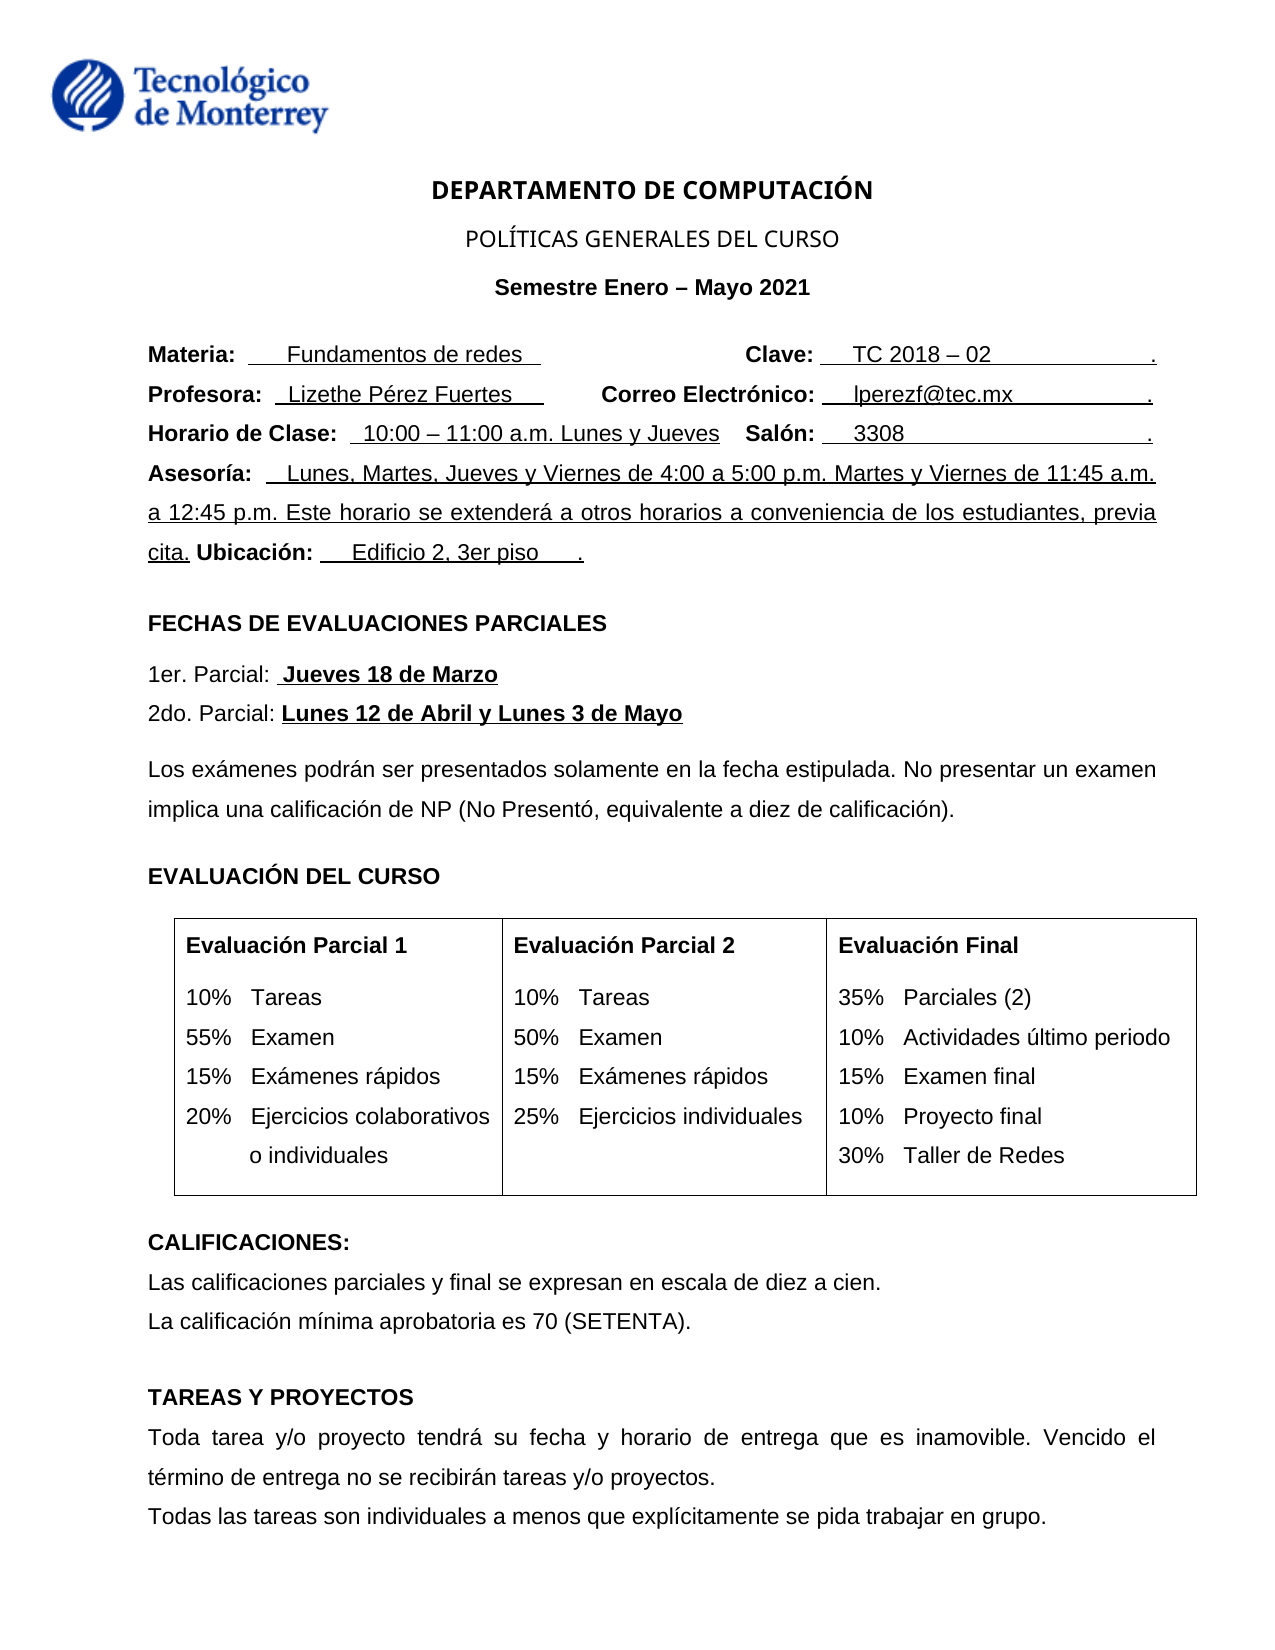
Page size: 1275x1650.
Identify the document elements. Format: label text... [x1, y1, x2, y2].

table_header Evaluación Parcial 1 10% Tareas 55% Examen 15% Exámenes rápidos 20% Ejercicios colaborativos o individuales [175, 919, 502, 1195]
text Toda tarea y/o proyecto tendrá su fecha y horario de entrega que es inamovible. Vencido el término de entrega no se recibirán tareas y/o proyectos. [148, 1424, 1157, 1490]
text Asesoría: Lunes, Martes, Jueves y Viernes de 4:00 a 5:00 p.m. Martes y Viernes de 11:45 a.m. a 12:45 p.m. Este horario se extenderá a otros horarios a conveniencia de los estudiantes, previa cita. Ubicación: Edificio 2, 3er piso . [148, 523, 1157, 565]
text Las calificaciones parciales y final se expresan en escala de diez a cien. [148, 1269, 1157, 1295]
text EVALUACIÓN DEL CURSO [148, 863, 1157, 889]
table_header Evaluación Parcial 2 10% Tareas 50% Examen 15% Exámenes rápidos 25% Ejercicios individuales [503, 919, 826, 1195]
text La calificación mínima aprobatoria es 70 (SETENTA). [148, 1308, 1157, 1334]
text TAREAS Y PROYECTOS [148, 1380, 1130, 1412]
table_header Evaluación Final 35% Parciales (2) 10% Actividades último periodo 15% Examen final 10% Proyecto final 30% Taller de Redes [827, 919, 1196, 1195]
text 1er. Parcial: Jueves 18 de Marzo [148, 661, 1157, 687]
text CALIFICACIONES: [148, 1225, 1157, 1256]
picture [17, 22, 364, 142]
subtitle DEPARTAMENTO DE COMPUTACIÓN [148, 171, 1157, 206]
text Asesoría: Lunes, Martes, Jueves y Viernes de 4:00 a 5:00 p.m. Martes y Viernes de 11:45 a.m. a 12:45 p.m. Este horario se extenderá a otros horarios a conveniencia de los estudiantes, previa cita. Ubicación: Edificio 2, 3er piso . [148, 459, 1157, 522]
subtitle POLÍTICAS GENERALES DEL CURSO [148, 219, 1157, 254]
text FECHAS DE EVALUACIONES PARCIALES [148, 610, 1157, 636]
text 2do. Parcial: Lunes 12 de Abril y Lunes 3 de Mayo [148, 700, 1157, 726]
subtitle Semestre Enero – Mayo 2021 [148, 273, 1157, 300]
text Todas las tareas son individuales a menos que explícitamente se pida trabajar en grupo. [148, 1503, 1157, 1529]
text Los exámenes podrán ser presentados solamente en la fecha estipulada. No presentar un examen implica una calificación de NP (No Presentó, equivalente a diez de calificación). [148, 756, 1157, 822]
text Horario de Clase: 10:00 – 11:00 a.m. Lunes y Jueves Salón: 3308 . [148, 420, 1157, 446]
text Profesora: Lizethe Pérez Fuertes Correo Electrónico: lperezf@tec.mx . [148, 381, 1157, 407]
text Materia: Fundamentos de redes Clave: TC 2018 – 02 . [148, 341, 1157, 367]
